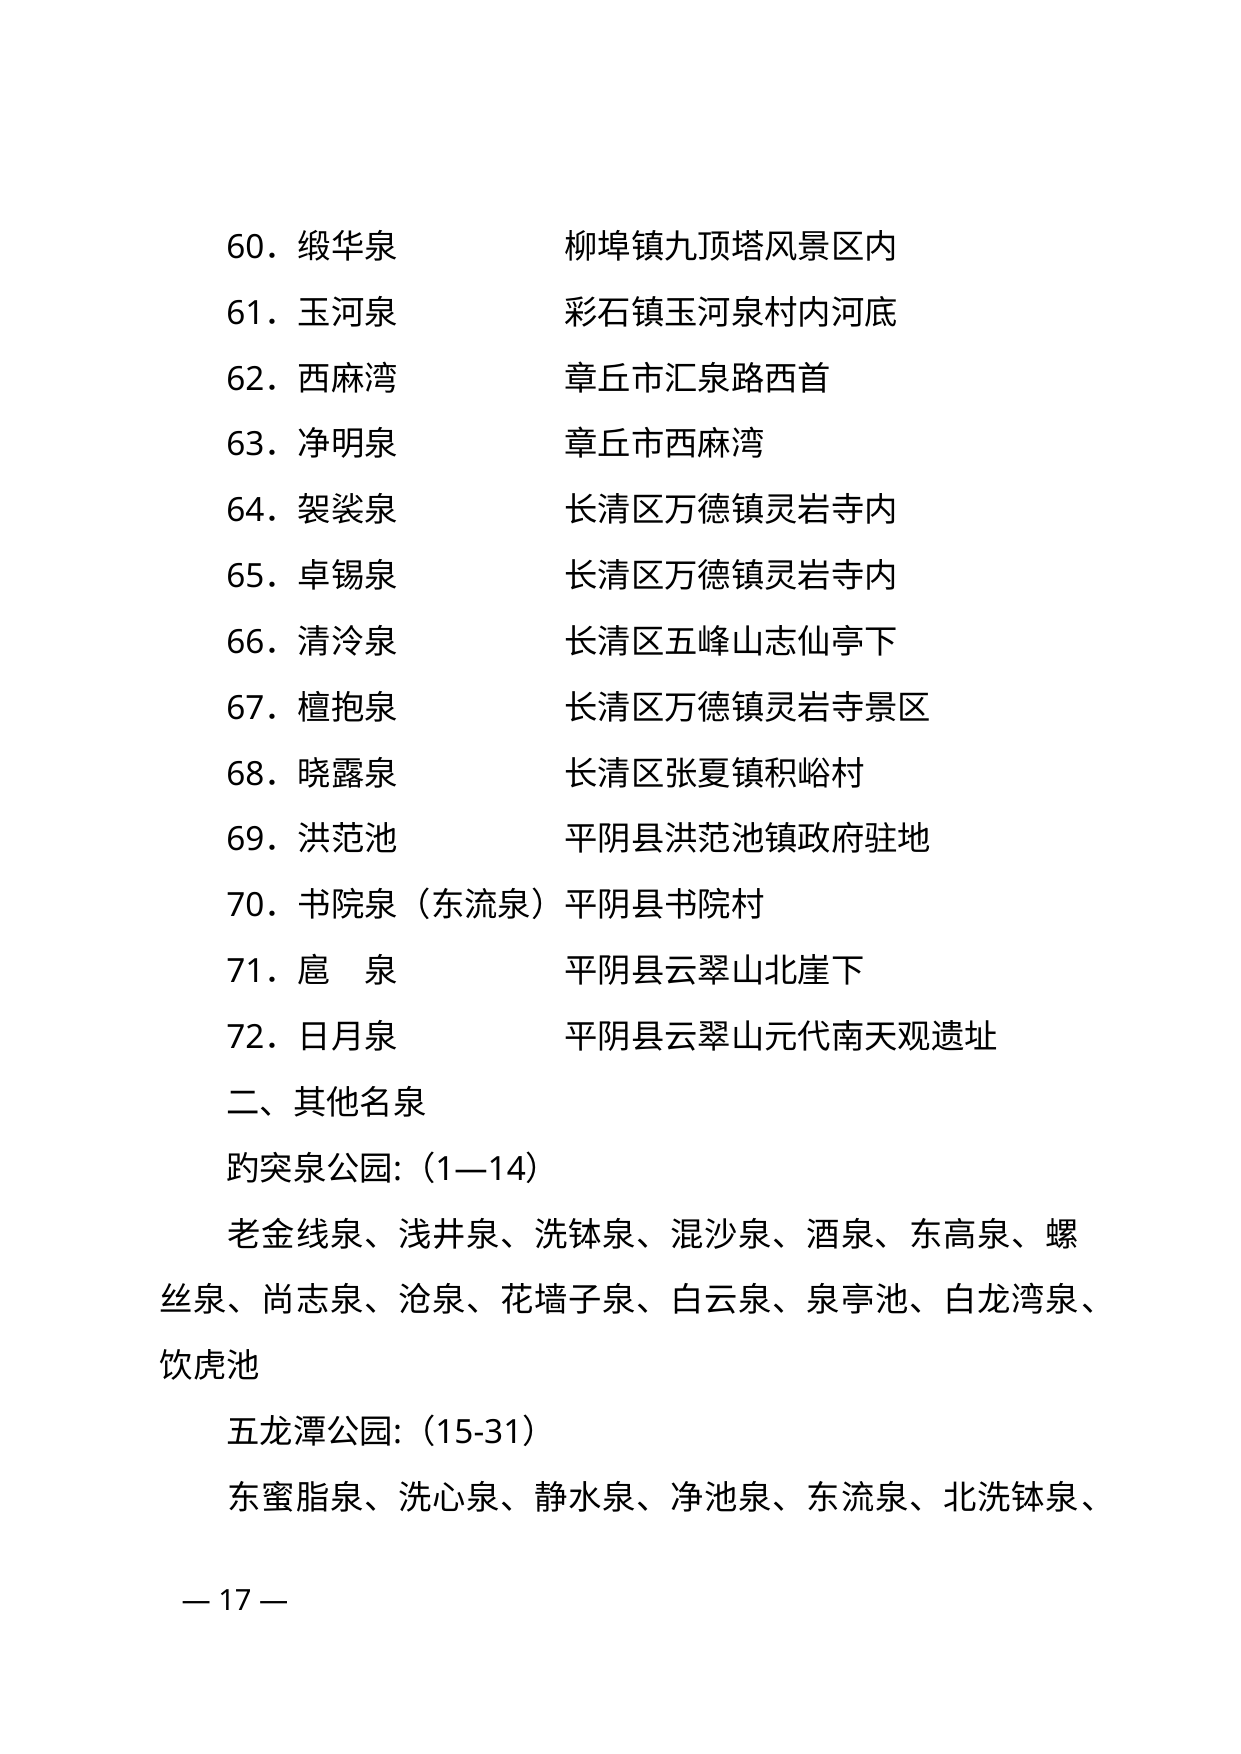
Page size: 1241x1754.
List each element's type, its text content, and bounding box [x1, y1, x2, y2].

text 71．扈 泉 平阴县云翠山北崖下 [159, 935, 1081, 1001]
text 64．袈裟泉 长清区万德镇灵岩寺内 [159, 474, 1081, 540]
text 69．洪范池 平阴县洪范池镇政府驻地 [159, 803, 1081, 869]
text 61．玉河泉 彩石镇玉河泉村内河底 [159, 277, 1081, 343]
text 63．净明泉 章丘市西麻湾 [159, 408, 1081, 474]
text 趵突泉公园:（1—14） [159, 1133, 1081, 1198]
text 62．西麻湾 章丘市汇泉路西首 [159, 343, 1081, 408]
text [159, 1462, 1081, 1528]
text 五龙潭公园:（15-31） [159, 1396, 1081, 1462]
text 二、其他名泉 [159, 1067, 1081, 1133]
text 老金线泉、浅井泉、洗钵泉、混沙泉、酒泉、东高泉、螺丝泉、尚志泉、沧泉、花墙子泉、白云泉、泉亭池、白龙湾泉、饮虎池 [159, 1198, 1081, 1396]
text 65．卓锡泉 长清区万德镇灵岩寺内 [159, 540, 1081, 606]
text 72．日月泉 平阴县云翠山元代南天观遗址 [159, 1001, 1081, 1067]
text 60．缎华泉 柳埠镇九顶塔风景区内 [159, 211, 1081, 277]
text 68．晓露泉 长清区张夏镇积峪村 [159, 738, 1081, 803]
text 70．书院泉（东流泉）平阴县书院村 [159, 869, 1081, 935]
text 67．檀抱泉 长清区万德镇灵岩寺景区 [159, 672, 1081, 738]
text 66．清泠泉 长清区五峰山志仙亭下 [159, 606, 1081, 672]
